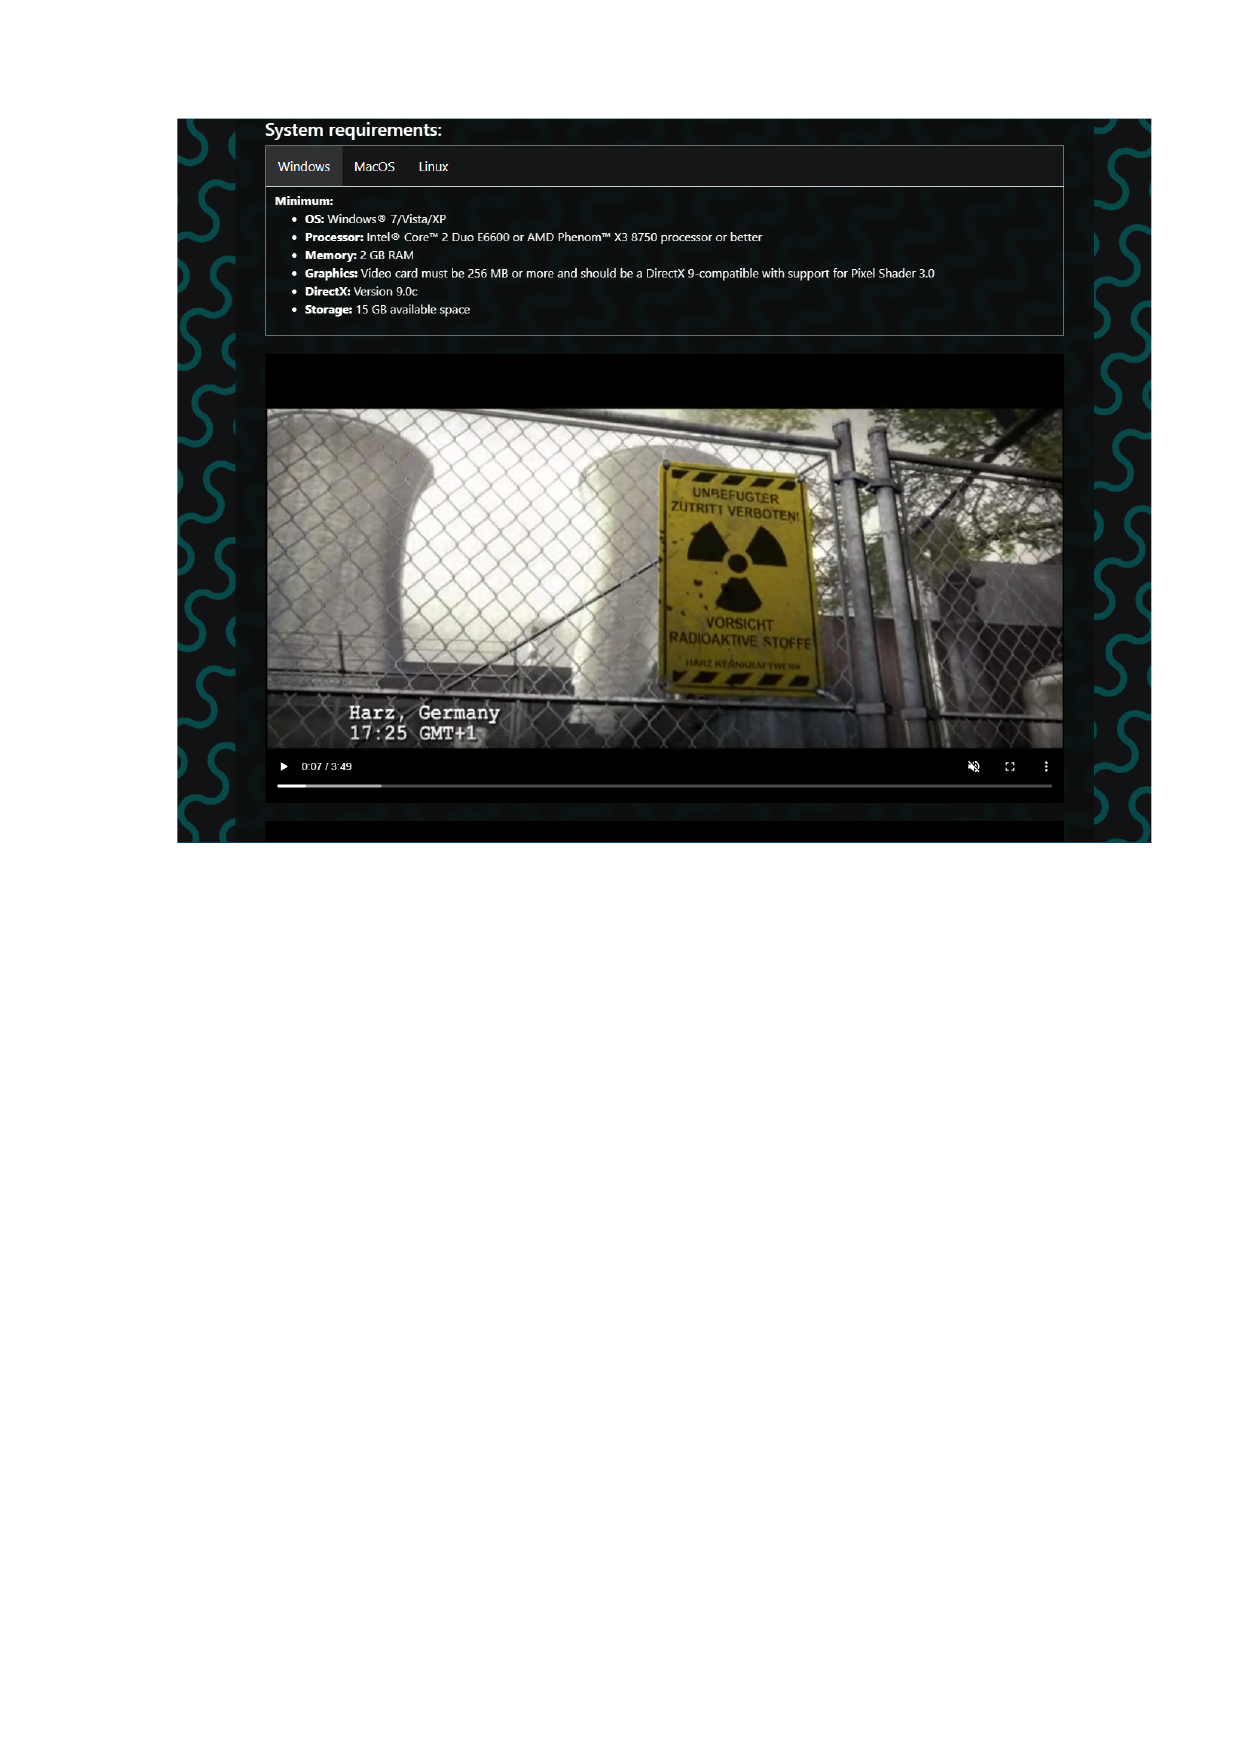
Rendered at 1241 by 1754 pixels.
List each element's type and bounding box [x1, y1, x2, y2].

picture [177, 118, 1152, 843]
